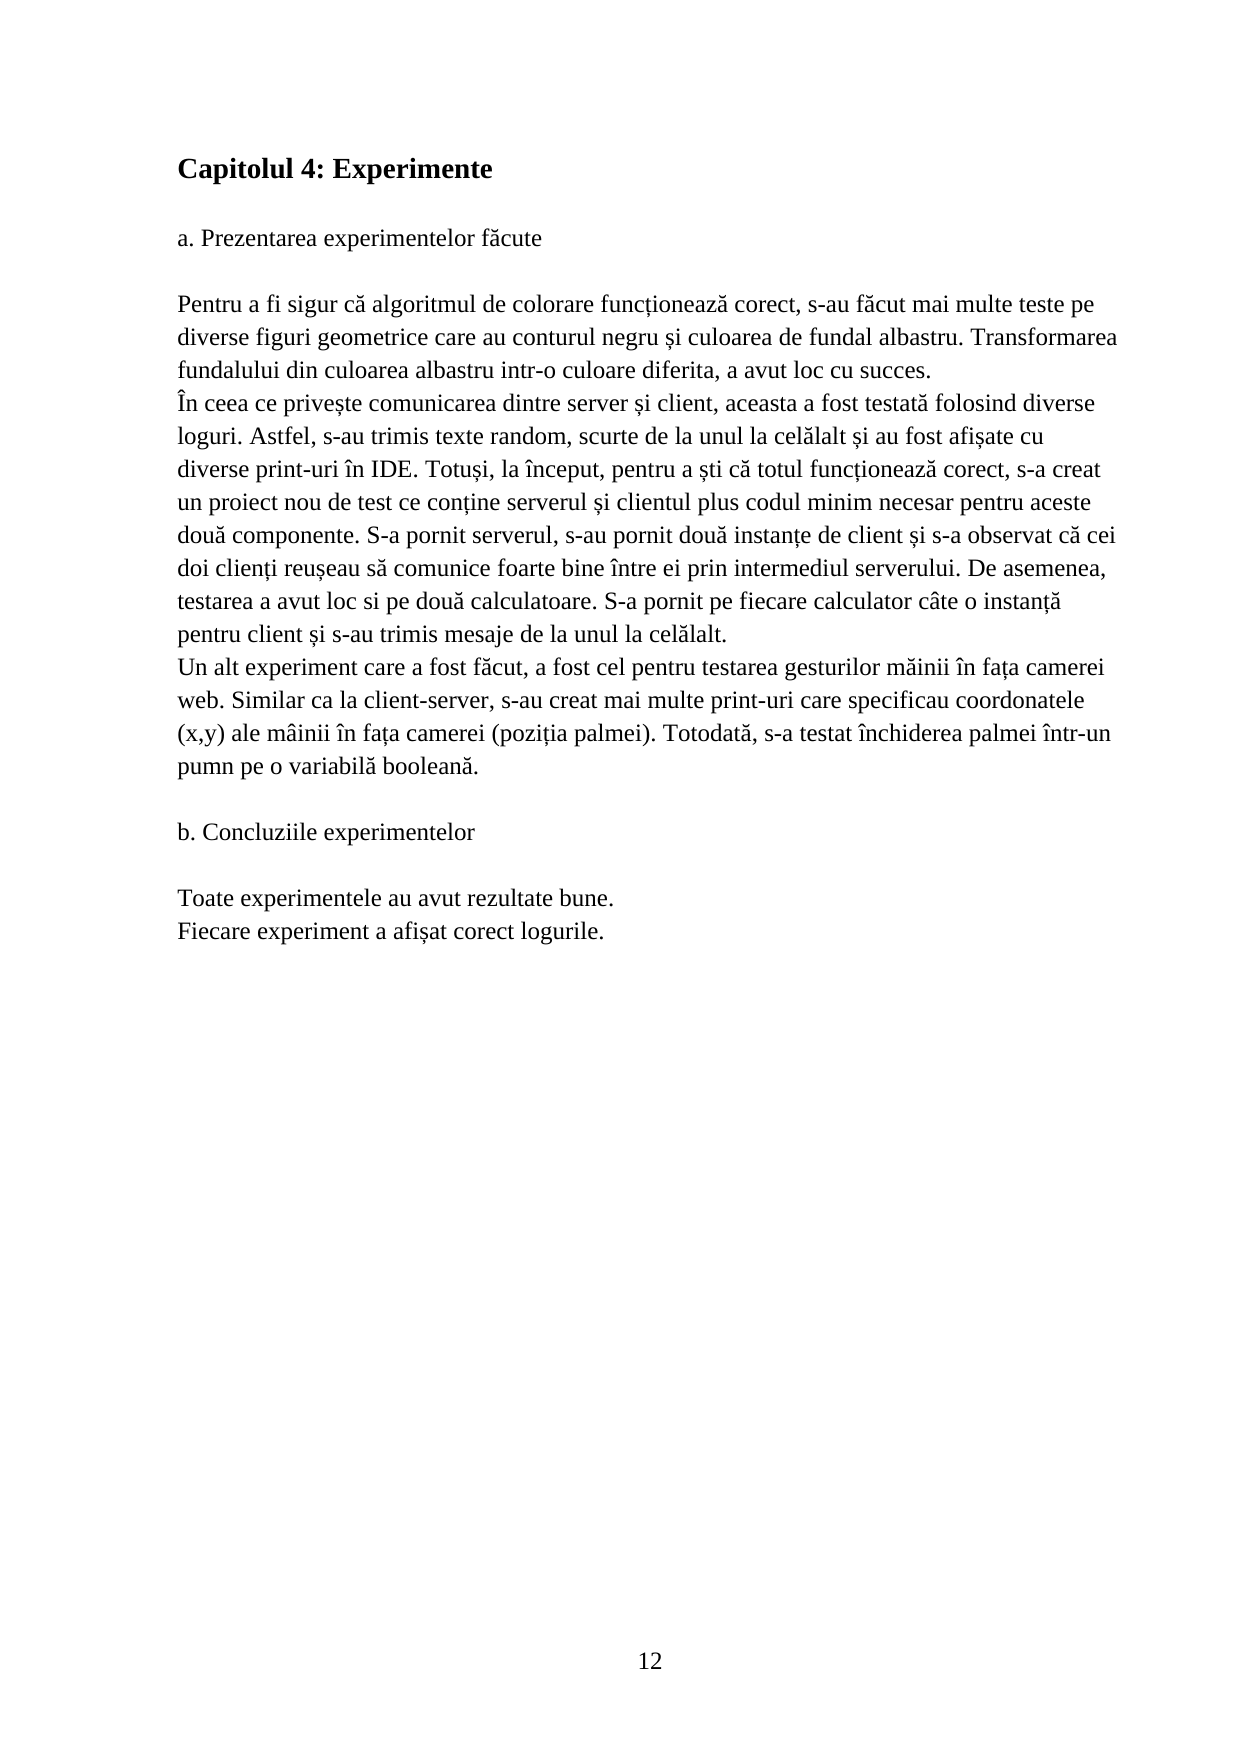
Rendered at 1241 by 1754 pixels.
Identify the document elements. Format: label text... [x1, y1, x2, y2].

text Pentru a fi sigur că algoritmul de colorare funcționează corect, s-au făcut mai multe teste pe diverse figuri geometrice care au conturul negru și culoarea de fundal albastru. Transformarea fundalului din culoarea albastru intr-o culoare diferita, a avut loc cu succes. [177, 289, 1122, 384]
text Un alt experiment care a fost făcut, a fost cel pentru testarea gesturilor măinii în fața camerei web. Similar ca la client-server, s-au creat mai multe print-uri care specificau coordonatele (x,y) ale mâinii în fața camerei (poziția palmei). Totodată, s-a testat închiderea palmei într-un pumn pe o variabilă booleană. [177, 652, 1122, 780]
subtitle Capitolul 4: Experimente [177, 151, 1122, 184]
text a. Prezentarea experimentelor făcute [177, 223, 1122, 252]
text Fiecare experiment a afișat corect logurile. [177, 916, 1122, 945]
text b. Concluziile experimentelor [177, 817, 1122, 846]
text În ceea ce privește comunicarea dintre server și client, aceasta a fost testată folosind diverse loguri. Astfel, s-au trimis texte random, scurte de la unul la celălalt și au fost afișate cu diverse print-uri în IDE. Totuși, la început, pentru a ști că totul funcționează corect, s-a creat un proiect nou de test ce conține serverul și clientul plus codul minim necesar pentru aceste două componente. S-a pornit serverul, s-au pornit două instanțe de client și s-a observat că cei doi clienți reușeau să comunice foarte bine între ei prin intermediul serverului. De asemenea, testarea a avut loc si pe două calculatoare. S-a pornit pe fiecare calculator câte o instanță pentru client și s-au trimis mesaje de la unul la celălalt. [177, 388, 1122, 648]
text Toate experimentele au avut rezultate bune. [177, 883, 1122, 912]
